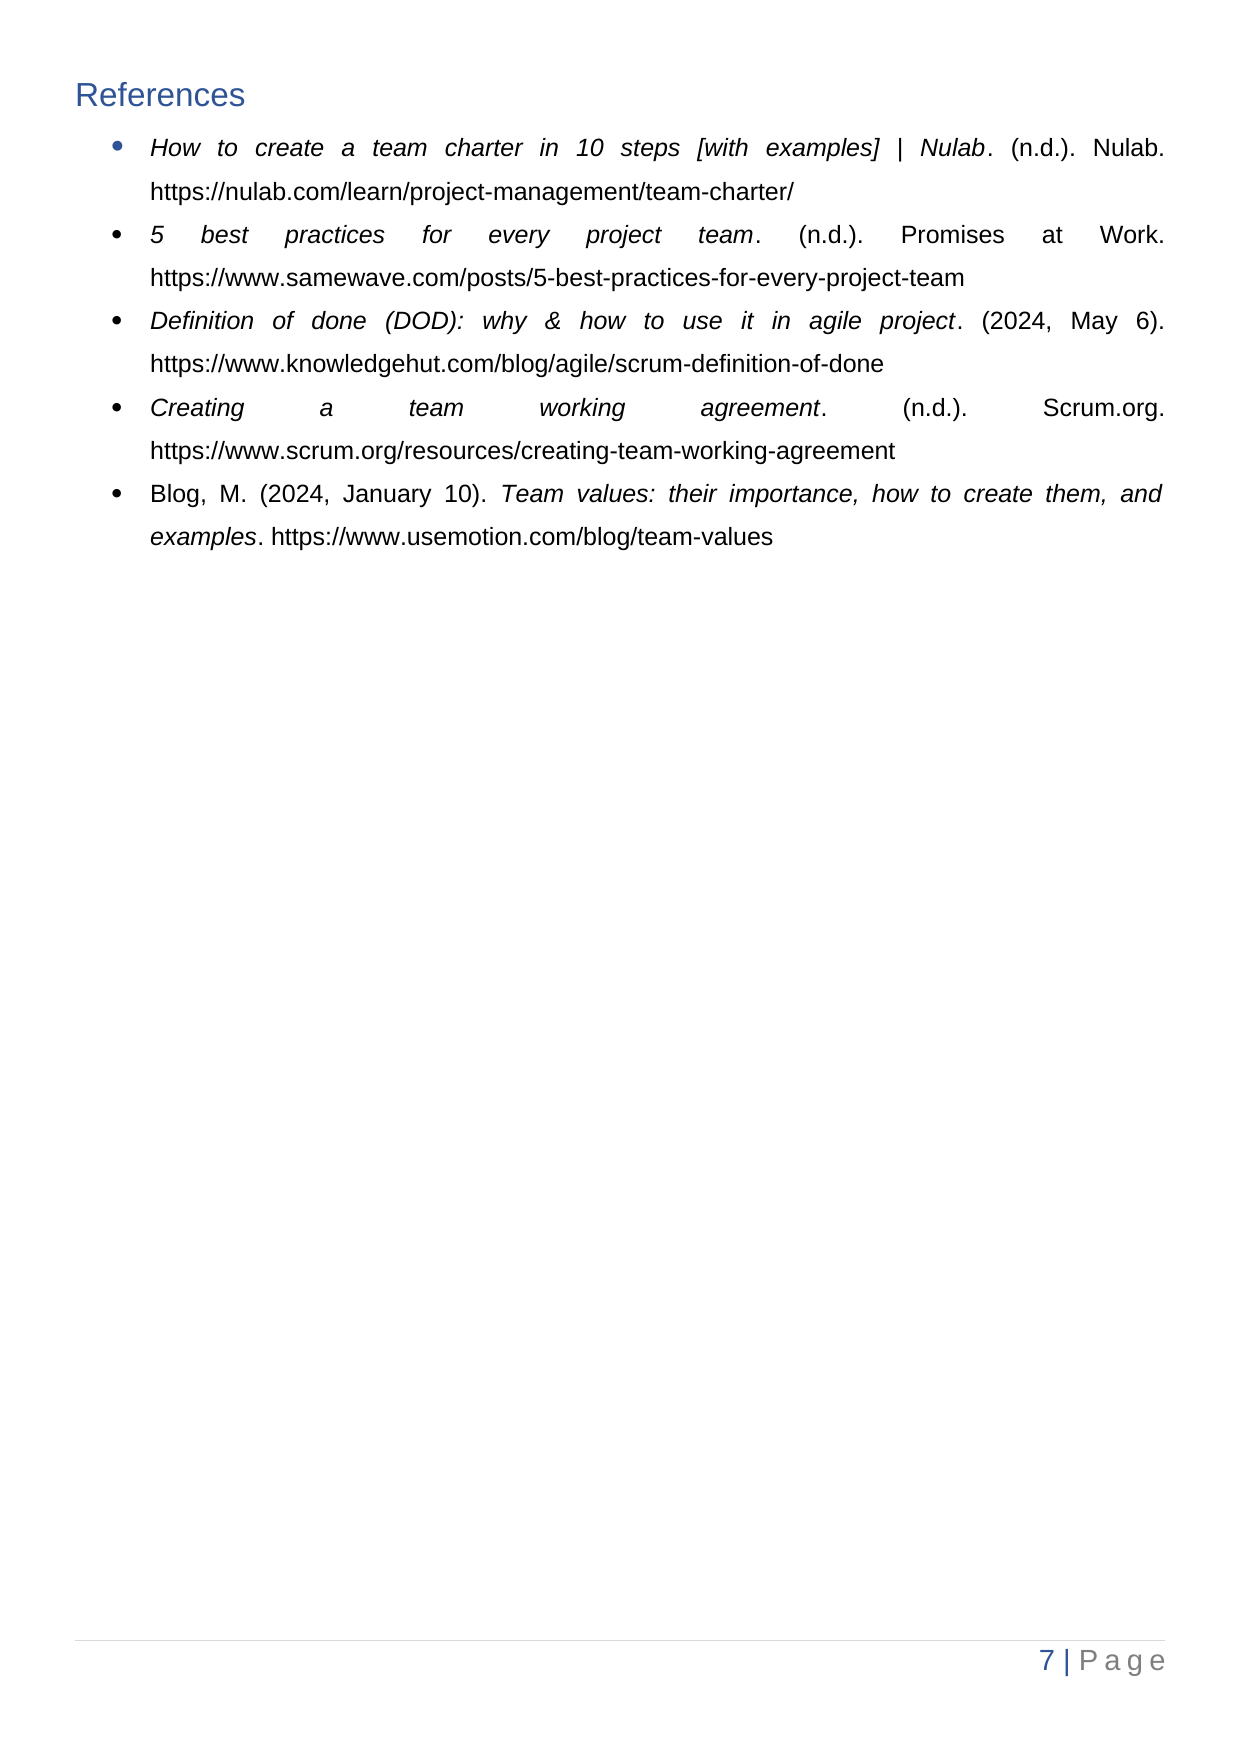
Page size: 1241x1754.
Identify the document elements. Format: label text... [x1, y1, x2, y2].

list Definition of done (DOD): why & how to use it in agile project. (2024, May 6). https://www.knowledgehut.com/blog/agile/scrum-definition-of-done [112, 306, 1165, 378]
list Blog, M. (2024, January 10). Team values: their importance, how to create them, and examples. https://www.usemotion.com/blog/team-values [112, 479, 1165, 551]
subtitle References [75, 75, 1165, 113]
list 5 best practices for every project team. (n.d.). Promises at Work. https://www.samewave.com/posts/5-best-practices-for-every-project-team [112, 220, 1165, 292]
list How to create a team charter in 10 steps [with examples] | Nulab. (n.d.). Nulab. https://nulab.com/learn/project-management/team-charter/ [112, 133, 1165, 206]
list Creating a team working agreement. (n.d.). Scrum.org. https://www.scrum.org/resources/creating-team-working-agreement [112, 393, 1165, 464]
